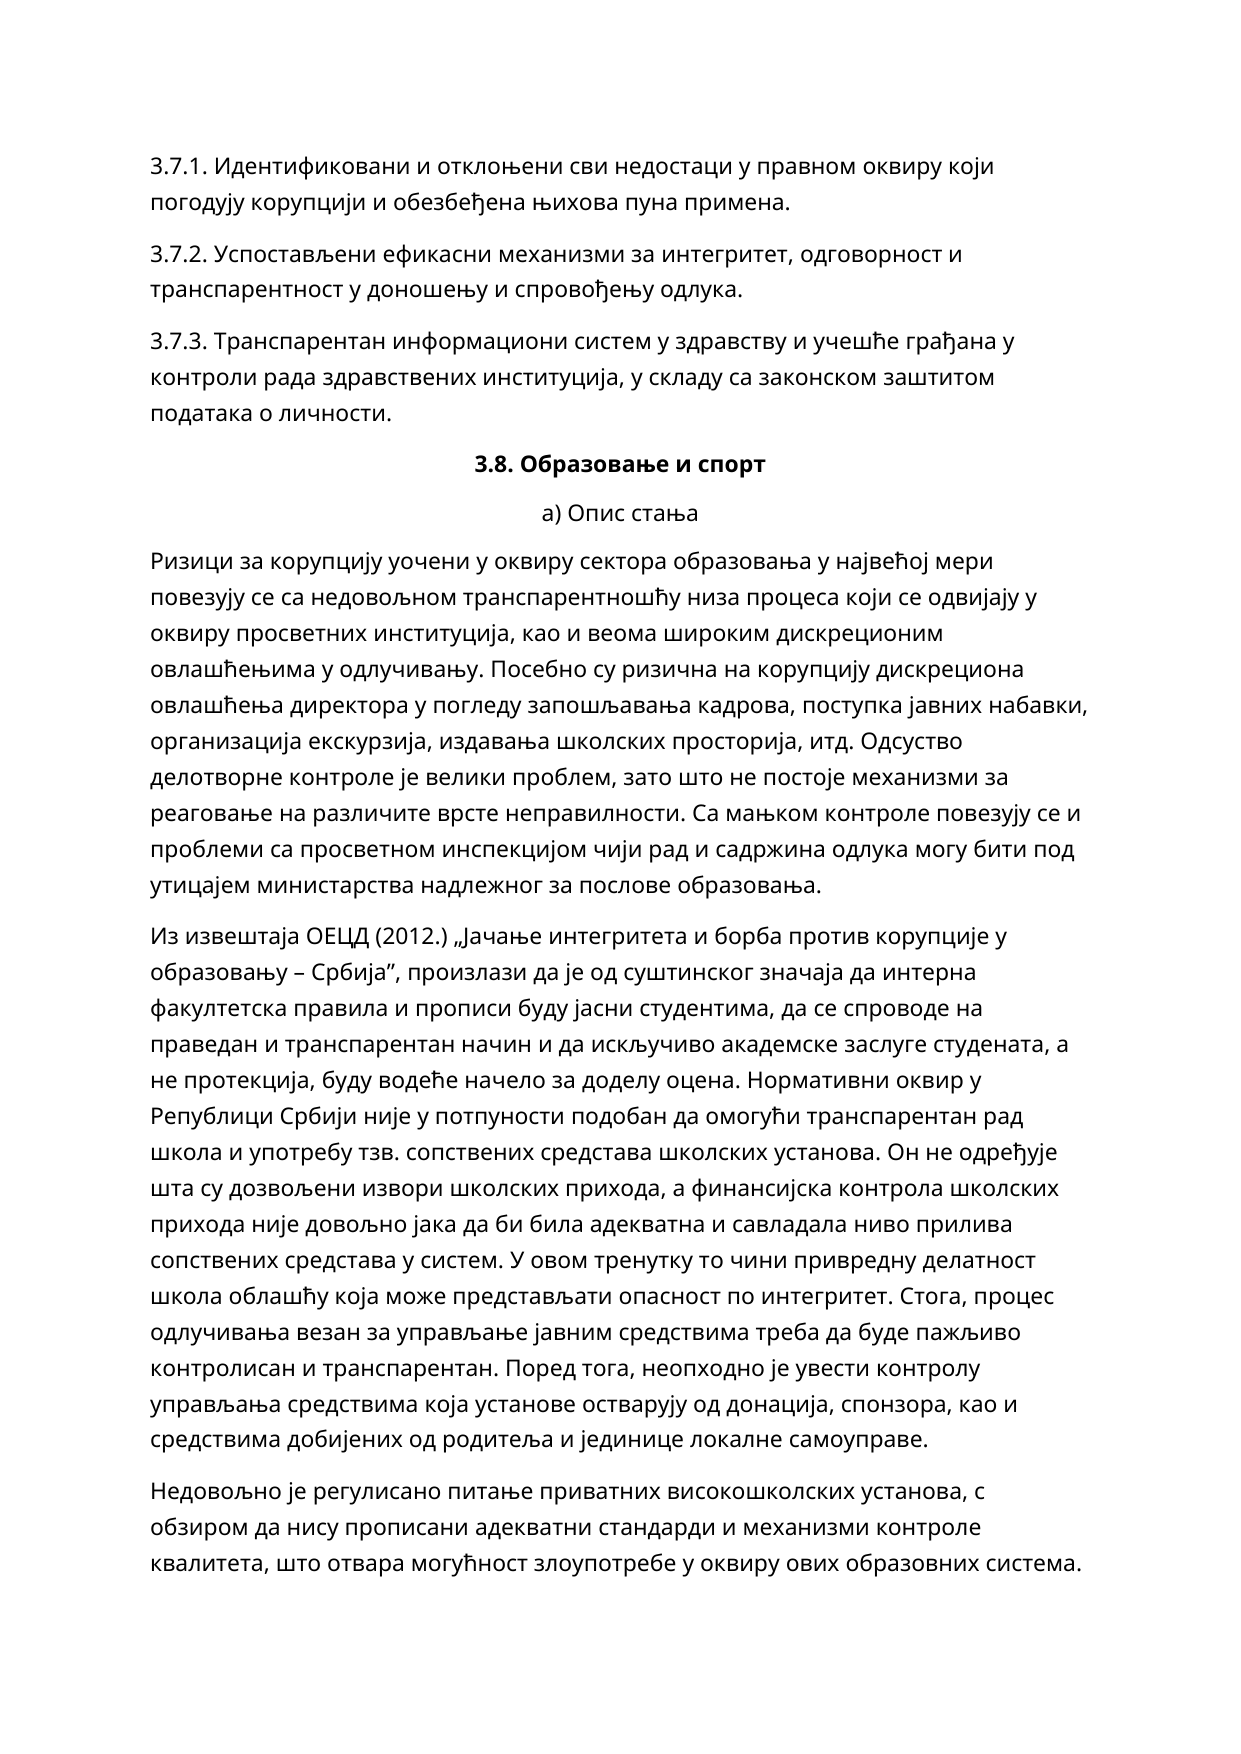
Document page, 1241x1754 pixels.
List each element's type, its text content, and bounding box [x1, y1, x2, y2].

text 3.7.2. Успостављени ефикасни механизми за интегритет, одговорност и транспарентност у доношењу и спровођењу одлука. [150, 237, 1090, 305]
text 3.7.1. Идентификовани и отклоњени сви недостаци у правном оквиру који погодују корупцији и обезбеђена њихова пуна примена. [150, 150, 1090, 217]
text а) Опис стања [150, 497, 1090, 528]
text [150, 1475, 1090, 1578]
text 3.7.3. Транспарентан информациони систем у здравству и учешће грађана у контроли рада здравствених институција, у складу са законском заштитом података о личности. [150, 325, 1090, 428]
text Из извештаја ОЕЦД (2012.) „Јачање интегритета и борба против корупције у образовању – Србија”, произлази да је од суштинског значаја да интерна факултетска правила и прописи буду јасни студентима, да се спроводе на праведан и транспарентан начин и да искључиво академске заслуге студената, а не протекција, буду водеће начело за доделу оцена. Нормативни оквир у Републици Србији није у потпуности подобан да омогући транспарентан рад школа и употребу тзв. сопствених средстава школских установа. Он не одређује шта су дозвољени извори школских прихода, а финансијска контрола школских прихода није довољно јака да би била адекватна и савладала ниво прилива сопствених средстава у систем. У овом тренутку то чини привредну делатност школа облашћу која може представљати опасност по интегритет. Стога, процес одлучивања везан за управљање јавним средствима треба да буде пажљиво контролисан и транспарентан. Поред тога, неопходно је увести контролу управљања средствима која установе остварују од донација, спонзора, као и средствима добијених од родитеља и јединице локалне самоуправе. [150, 920, 1090, 1455]
text 3.8. Образовање и спорт [150, 448, 1090, 480]
text Ризици за корупцију уочени у оквиру сектора образовања у највећој мери повезују се са недовољном транспарентношћу низа процеса који се одвијају у оквиру просветних институција, као и веома широким дискреционим овлашћењима у одлучивању. Посебно су ризична на корупцију дискрециона овлашћења директора у погледу запошљавања кадрова, поступка јавних набавки, организација екскурзија, издавања школских просторија, итд. Одсуство делотворне контроле је велики проблем, зато што не постоје механизми за реаговање на различите врсте неправилности. Са мањком контроле повезују се и проблеми са просветном инспекцијом чији рад и садржина одлука могу бити под утицајем министарства надлежног за послове образовања. [150, 545, 1090, 900]
